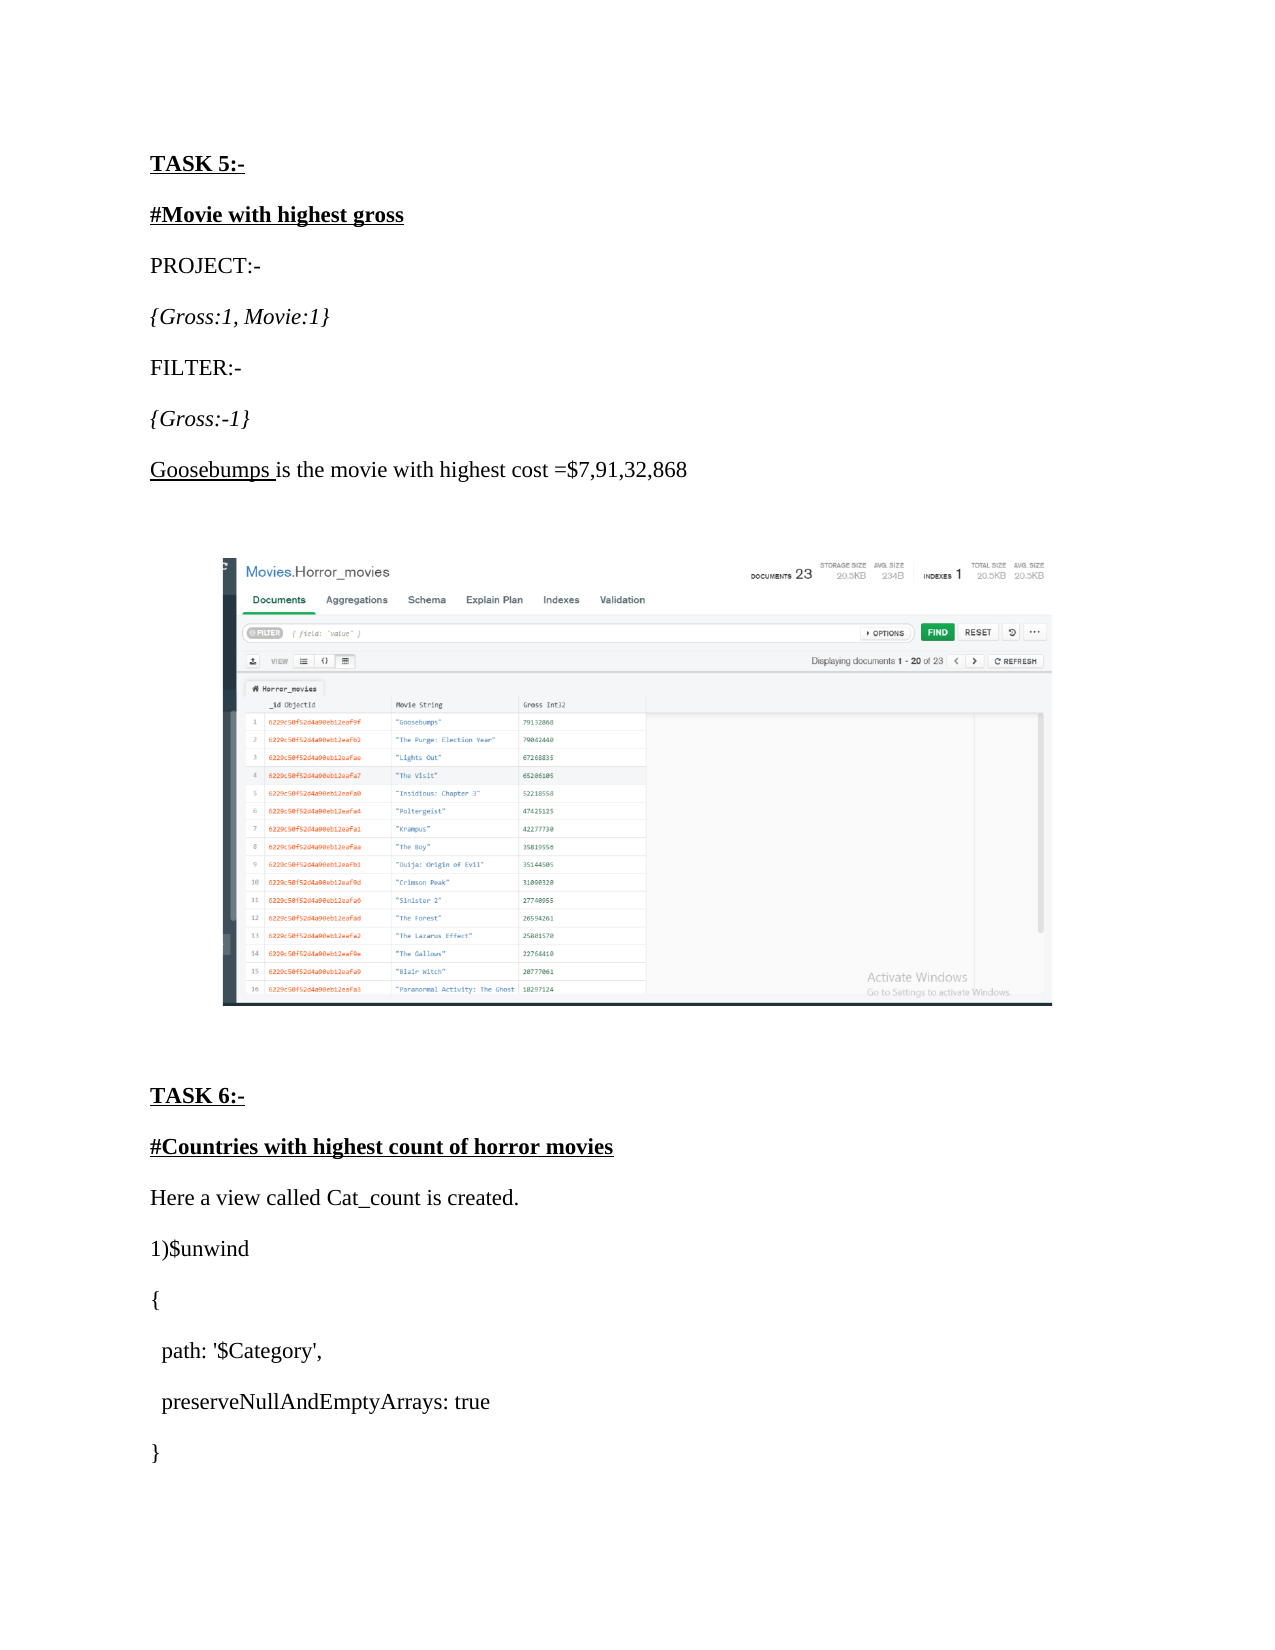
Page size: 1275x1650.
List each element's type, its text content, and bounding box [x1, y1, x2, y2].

text 1)$unwind [150, 1235, 1125, 1261]
text {Gross:1, Movie:1} [150, 303, 1125, 329]
text {Gross:-1} [150, 406, 1125, 432]
text path: '$Category', [150, 1337, 1125, 1363]
text TASK 6:- [150, 1082, 1125, 1108]
text FILTER:- [150, 354, 1125, 381]
text Goosebumps is the movie with highest cost =$7,91,32,868 [150, 457, 1125, 483]
text } [150, 1439, 1125, 1466]
text #Movie with highest gross [150, 201, 1125, 227]
text #Countries with highest count of horror movies [150, 1133, 1125, 1159]
text Here a view called Cat_count is created. [150, 1184, 1125, 1210]
picture [222, 558, 1053, 1006]
text PROJECT:- [150, 252, 1125, 278]
text { [150, 1286, 1125, 1312]
text TASK 5:- [150, 150, 1125, 176]
text preserveNullAndEmptyArrays: true [150, 1388, 1125, 1414]
